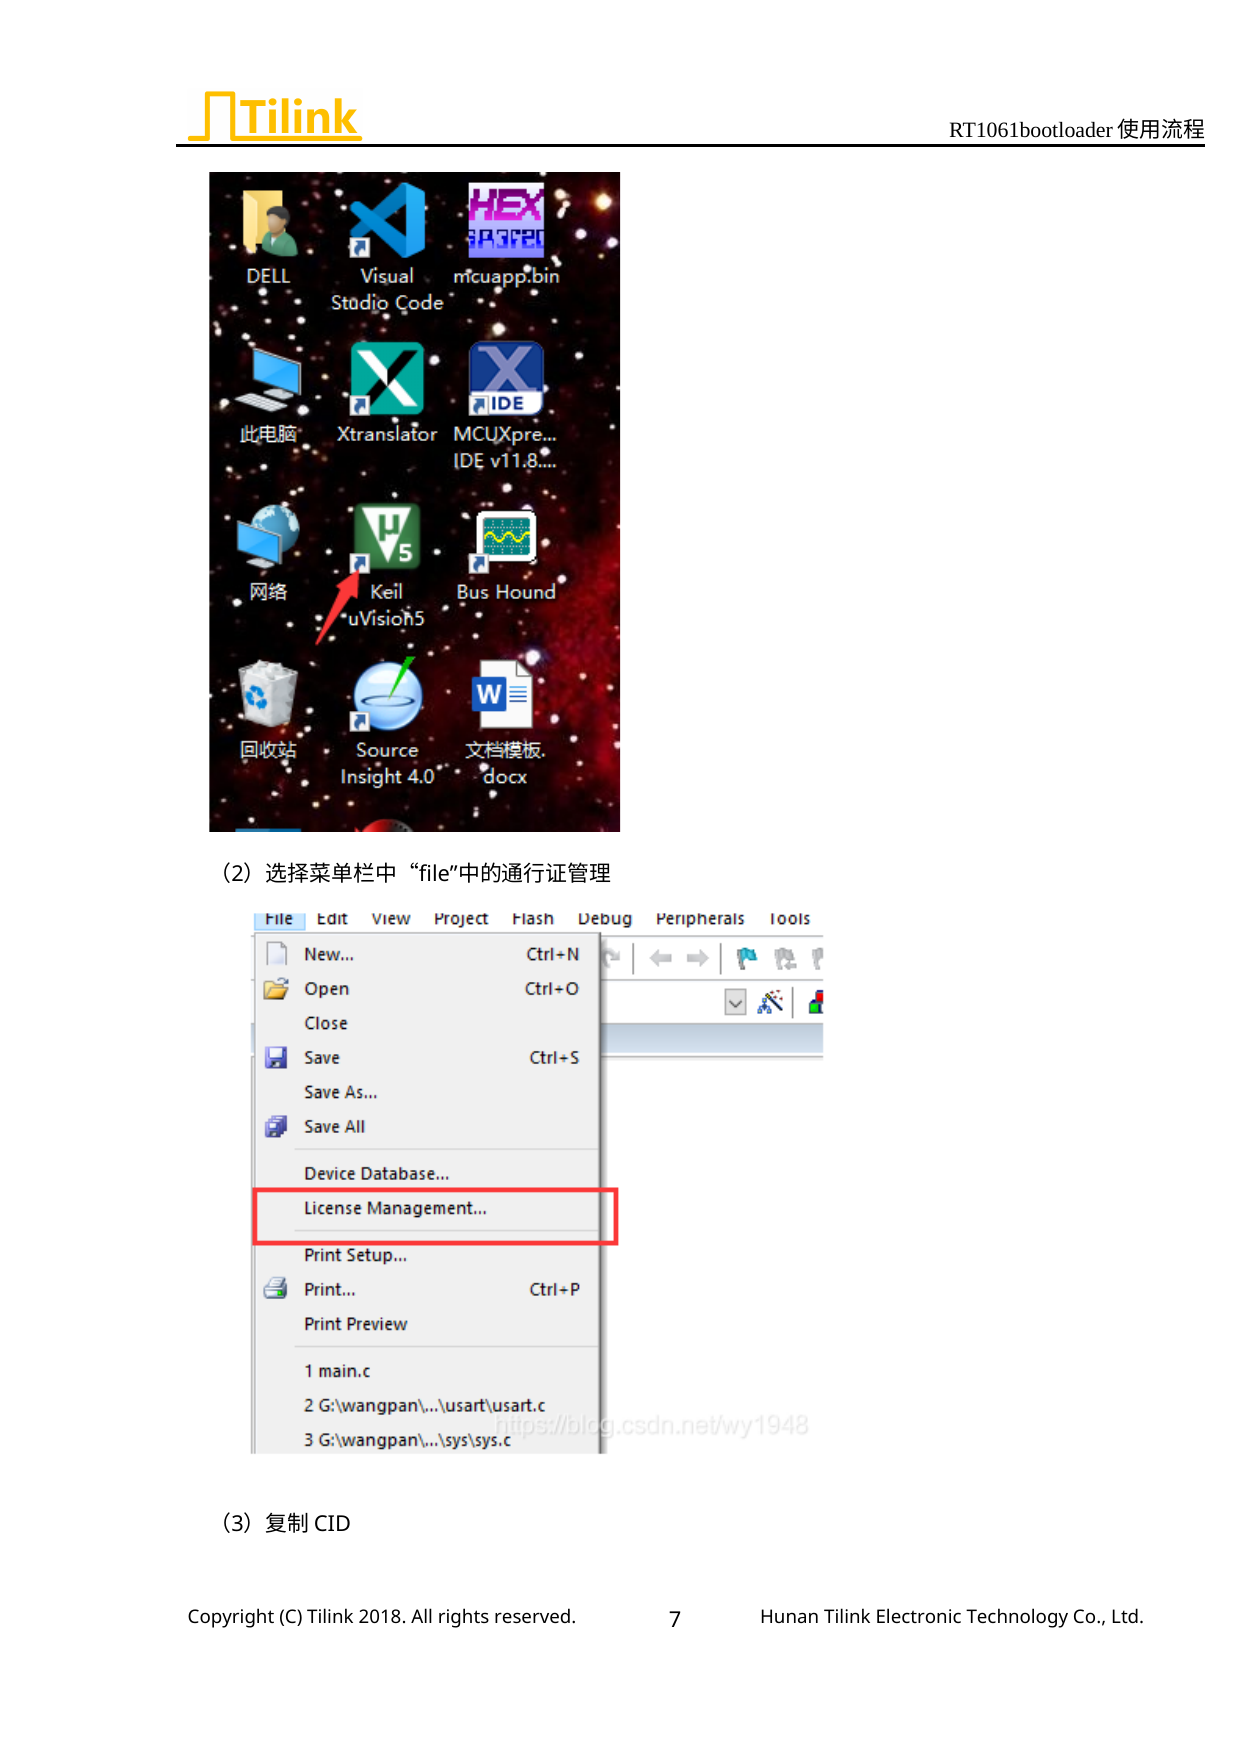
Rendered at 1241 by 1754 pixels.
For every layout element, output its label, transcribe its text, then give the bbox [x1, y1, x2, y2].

text （3）复制CID [187, 1505, 1053, 1538]
text （2）选择菜单栏中“file”中的通行证管理 [187, 855, 1053, 888]
picture [209, 172, 621, 832]
picture [209, 887, 925, 1487]
picture [187, 88, 363, 144]
